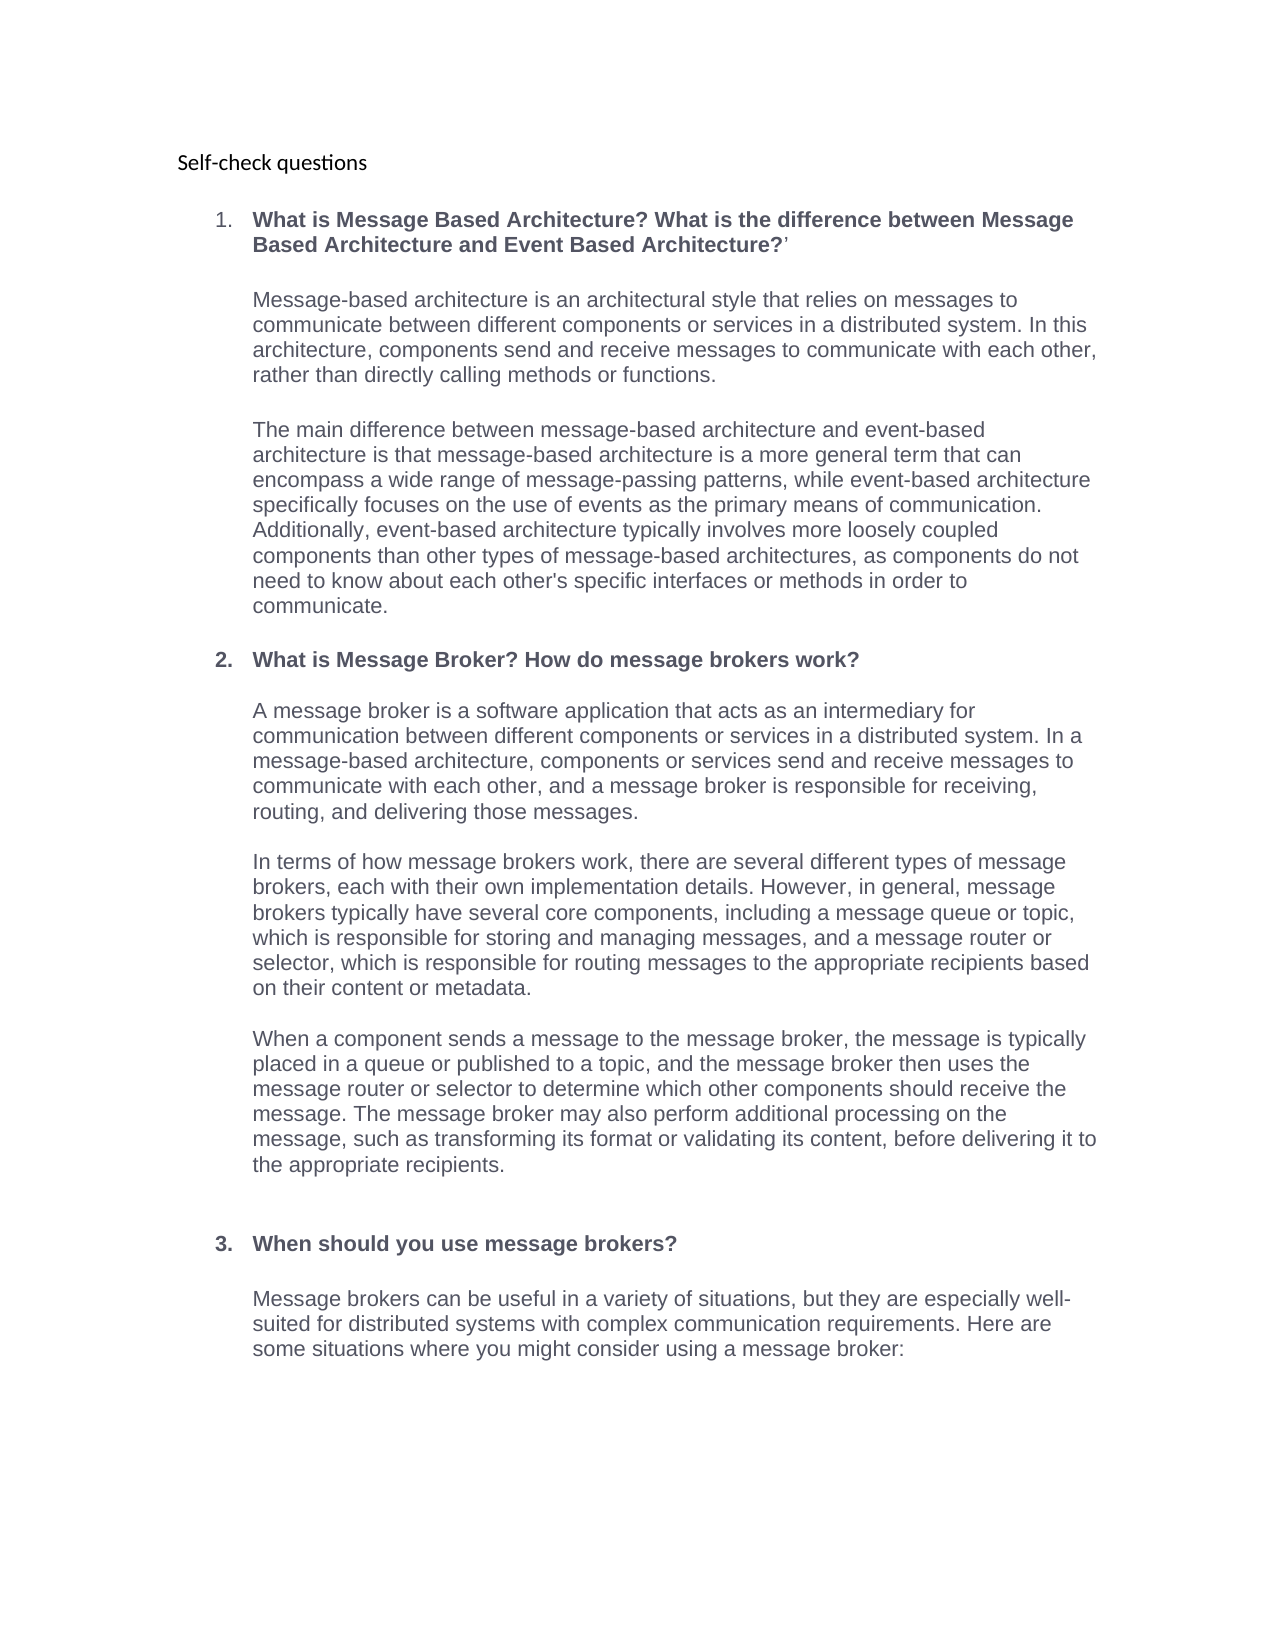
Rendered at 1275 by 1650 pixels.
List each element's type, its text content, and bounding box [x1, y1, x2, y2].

text Self-check questions [177, 148, 1098, 176]
list A message broker is a software application that acts as an intermediary for communication between different components or services in a distributed system. In a message-based architecture, components or services send and receive messages to communicate with each other, and a message broker is responsible for receiving, routing, and delivering those messages. [252, 698, 1098, 824]
list In terms of how message brokers work, there are several different types of message brokers, each with their own implementation details. However, in general, message brokers typically have several core components, including a message queue or topic, which is responsible for storing and managing messages, and a message router or selector, which is responsible for routing messages to the appropriate recipients based on their content or metadata. [252, 849, 1098, 1000]
list What is Message Broker? How do message brokers work? [215, 647, 1098, 673]
list When a component sends a message to the message broker, the message is typically placed in a queue or published to a topic, and the message broker then uses the message router or selector to determine which other components should receive the message. The message broker may also perform additional processing on the message, such as transforming its format or validating its content, before delivering it to the appropriate recipients. [252, 1026, 1098, 1177]
list When should you use message brokers? [215, 1231, 1098, 1256]
text Message brokers can be useful in a variety of situations, but they are especially well-suited for distributed systems with complex communication requirements. Here are some situations where you might consider using a message broker: [252, 1286, 1098, 1361]
text The main difference between message-based architecture and event-based architecture is that message-based architecture is a more general term that can encompass a wide range of message-passing patterns, while event-based architecture specifically focuses on the use of events as the primary means of communication. Additionally, event-based architecture typically involves more loosely coupled components than other types of message-based architectures, as components do not need to know about each other's specific interfaces or methods in order to communicate. [252, 417, 1098, 618]
list What is Message Based Architecture? What is the difference between Message Based Architecture and Event Based Architecture?’ [215, 207, 1098, 257]
text Message-based architecture is an architectural style that relies on messages to communicate between different components or services in a distributed system. In this architecture, components send and receive messages to communicate with each other, rather than directly calling methods or functions. [252, 287, 1098, 387]
